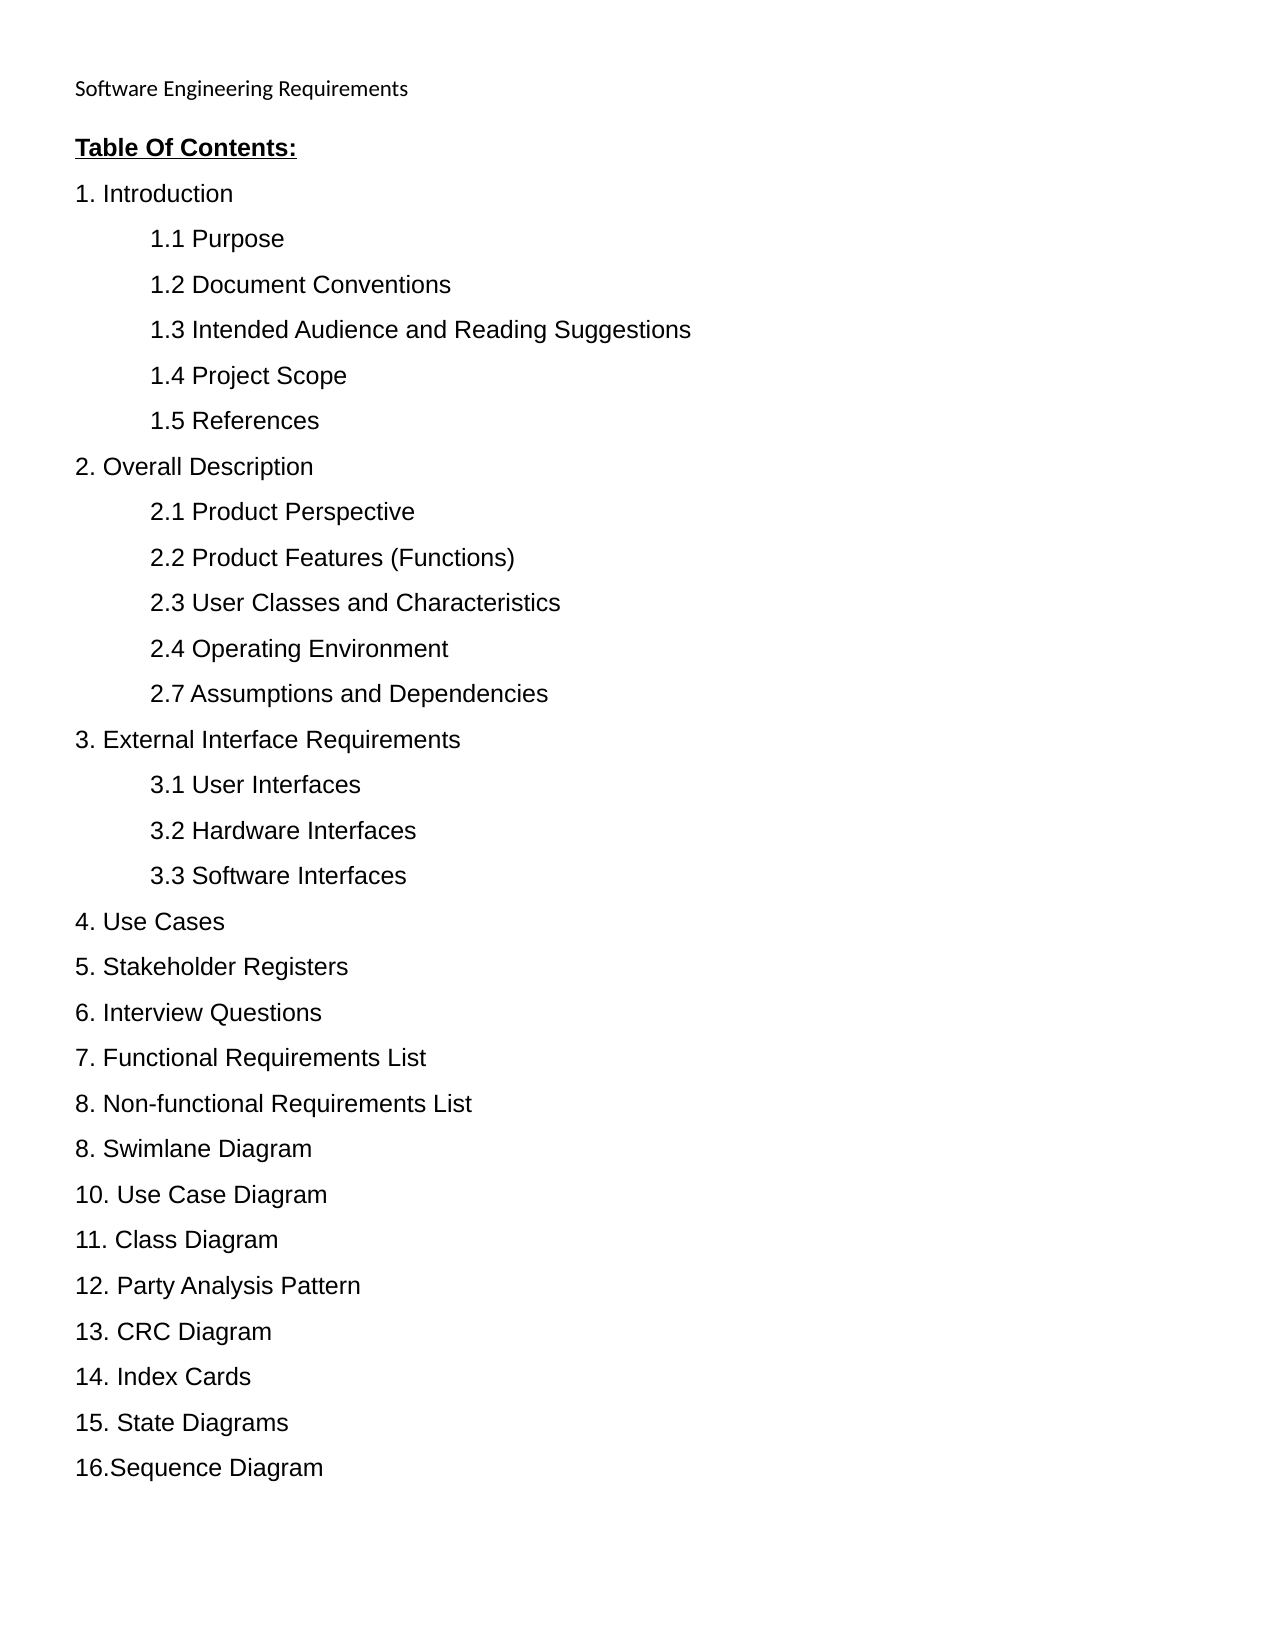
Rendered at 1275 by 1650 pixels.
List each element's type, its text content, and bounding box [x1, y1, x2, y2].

text 2.2 Product Features (Functions) [75, 543, 1200, 571]
text 2. Overall Description [75, 452, 1200, 480]
text 2.1 Product Perspective [75, 497, 1200, 526]
text 10. Use Case Diagram [75, 1180, 1200, 1209]
text 1. Introduction [75, 178, 1200, 207]
text 11. Class Diagram [75, 1226, 1200, 1254]
text 1.5 References [75, 406, 1200, 435]
text Table Of Contents: [75, 133, 1200, 162]
text 2.4 Operating Environment [75, 634, 1200, 662]
text 6. Interview Questions [75, 998, 1200, 1027]
text 16.Sequence Diagram [75, 1453, 1200, 1482]
text 1.1 Purpose [75, 224, 1200, 253]
text 5. Stakeholder Registers [75, 952, 1200, 981]
text 12. Party Analysis Pattern [75, 1271, 1200, 1300]
text 2.7 Assumptions and Dependencies [75, 679, 1200, 708]
text 3.1 User Interfaces [75, 770, 1200, 799]
text 8. Non-functional Requirements List [75, 1089, 1200, 1118]
text 14. Index Cards [75, 1362, 1200, 1391]
text 15. State Diagrams [75, 1408, 1200, 1436]
text 3. External Interface Requirements [75, 725, 1200, 753]
text 1.3 Intended Audience and Reading Suggestions [75, 315, 1200, 344]
text 2.3 User Classes and Characteristics [75, 588, 1200, 617]
text 4. Use Cases [75, 907, 1200, 936]
text 3.2 Hardware Interfaces [75, 816, 1200, 844]
text 13. CRC Diagram [75, 1317, 1200, 1345]
text 3.3 Software Interfaces [75, 861, 1200, 890]
text 8. Swimlane Diagram [75, 1134, 1200, 1163]
text 7. Functional Requirements List [75, 1043, 1200, 1072]
text 1.2 Document Conventions [75, 269, 1200, 298]
text 1.4 Project Scope [75, 361, 1200, 389]
